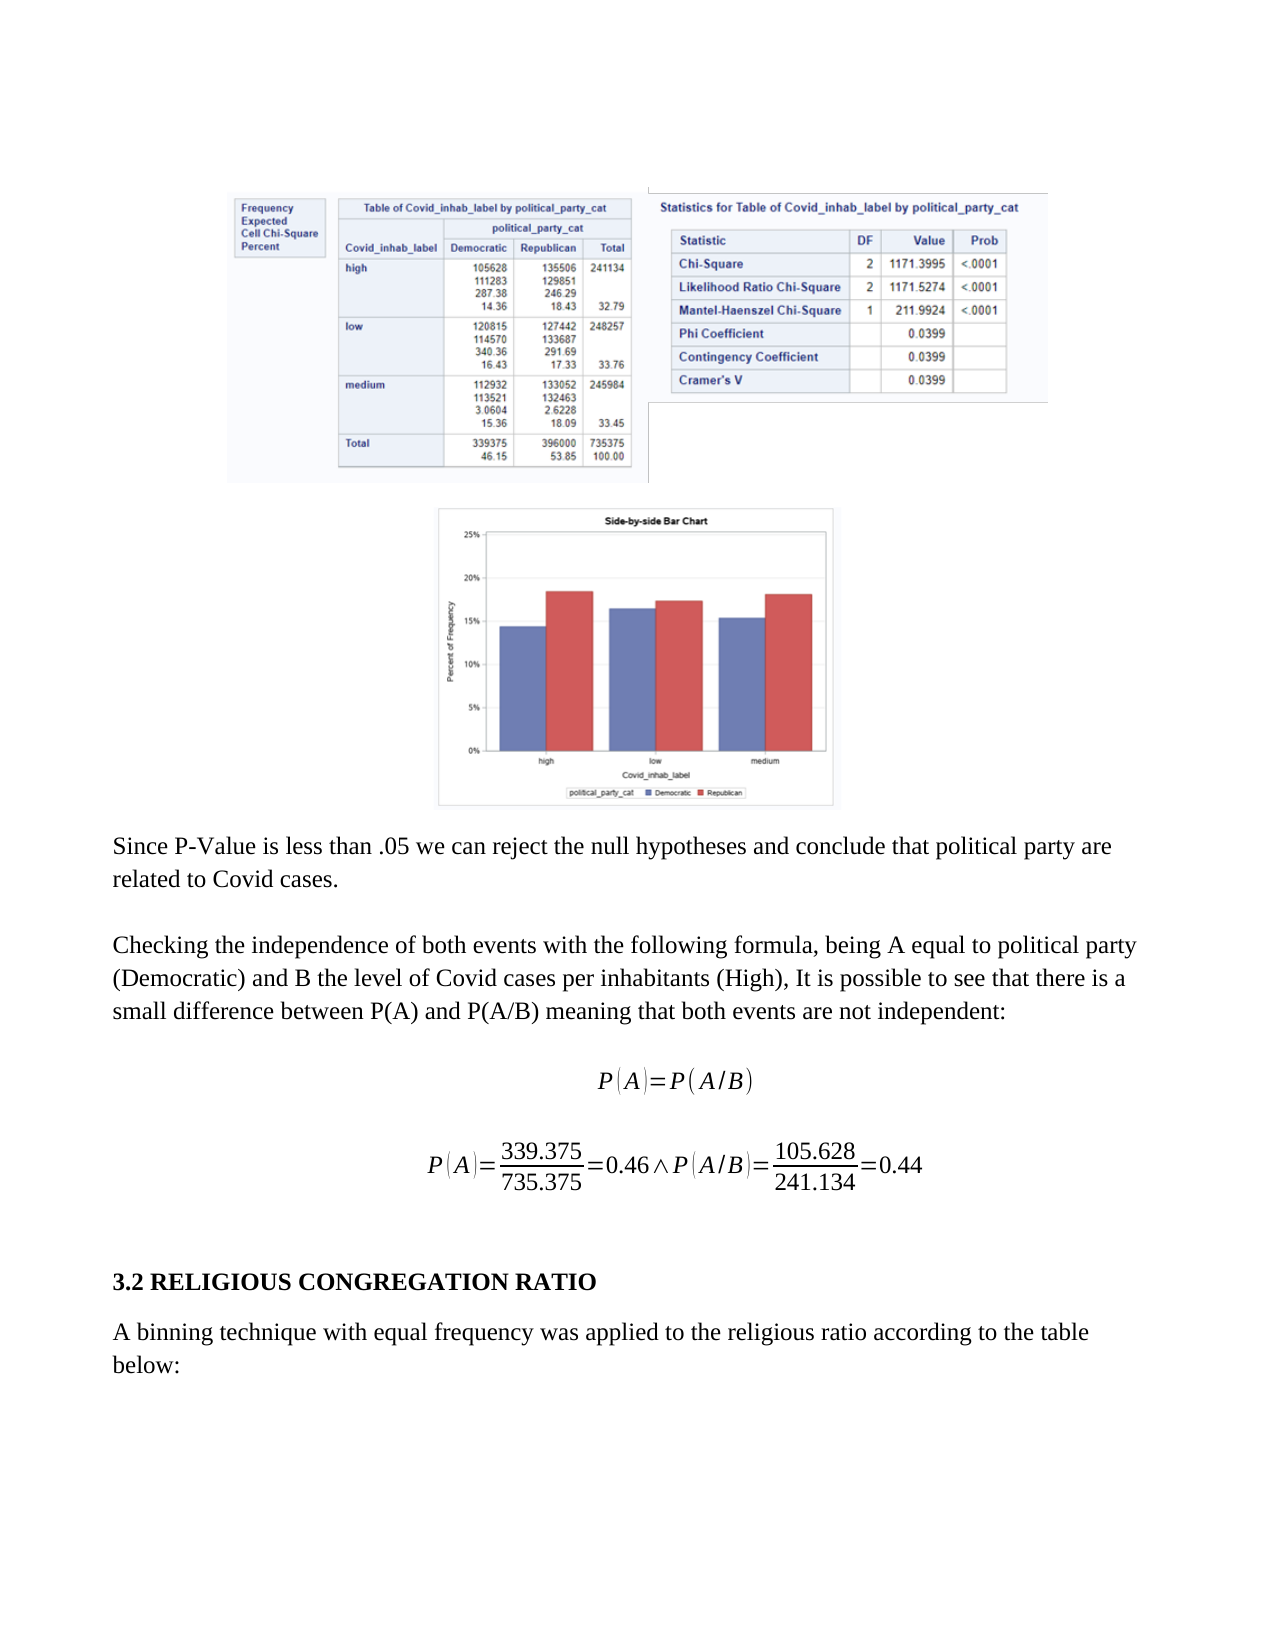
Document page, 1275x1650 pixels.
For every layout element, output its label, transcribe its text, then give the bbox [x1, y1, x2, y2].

list Since P-Value is less than .05 we can reject the null hypotheses and conclude that political party are related to Covid cases. [112, 831, 1162, 893]
picture [227, 187, 1048, 483]
list Checking the independence of both events with the following formula, being A equal to political party (Democratic) and B the level of Covid cases per inhabitants (High), It is possible to see that there is a small difference between P(A) and P(A/B) meaning that both events are not independent: [112, 930, 1162, 1025]
text 3.2 RELIGIOUS CONGREGATION RATIO [112, 1267, 1162, 1296]
picture [433, 503, 842, 810]
text A binning technique with equal frequency was applied to the religious ratio according to the table below: [112, 1317, 1162, 1379]
